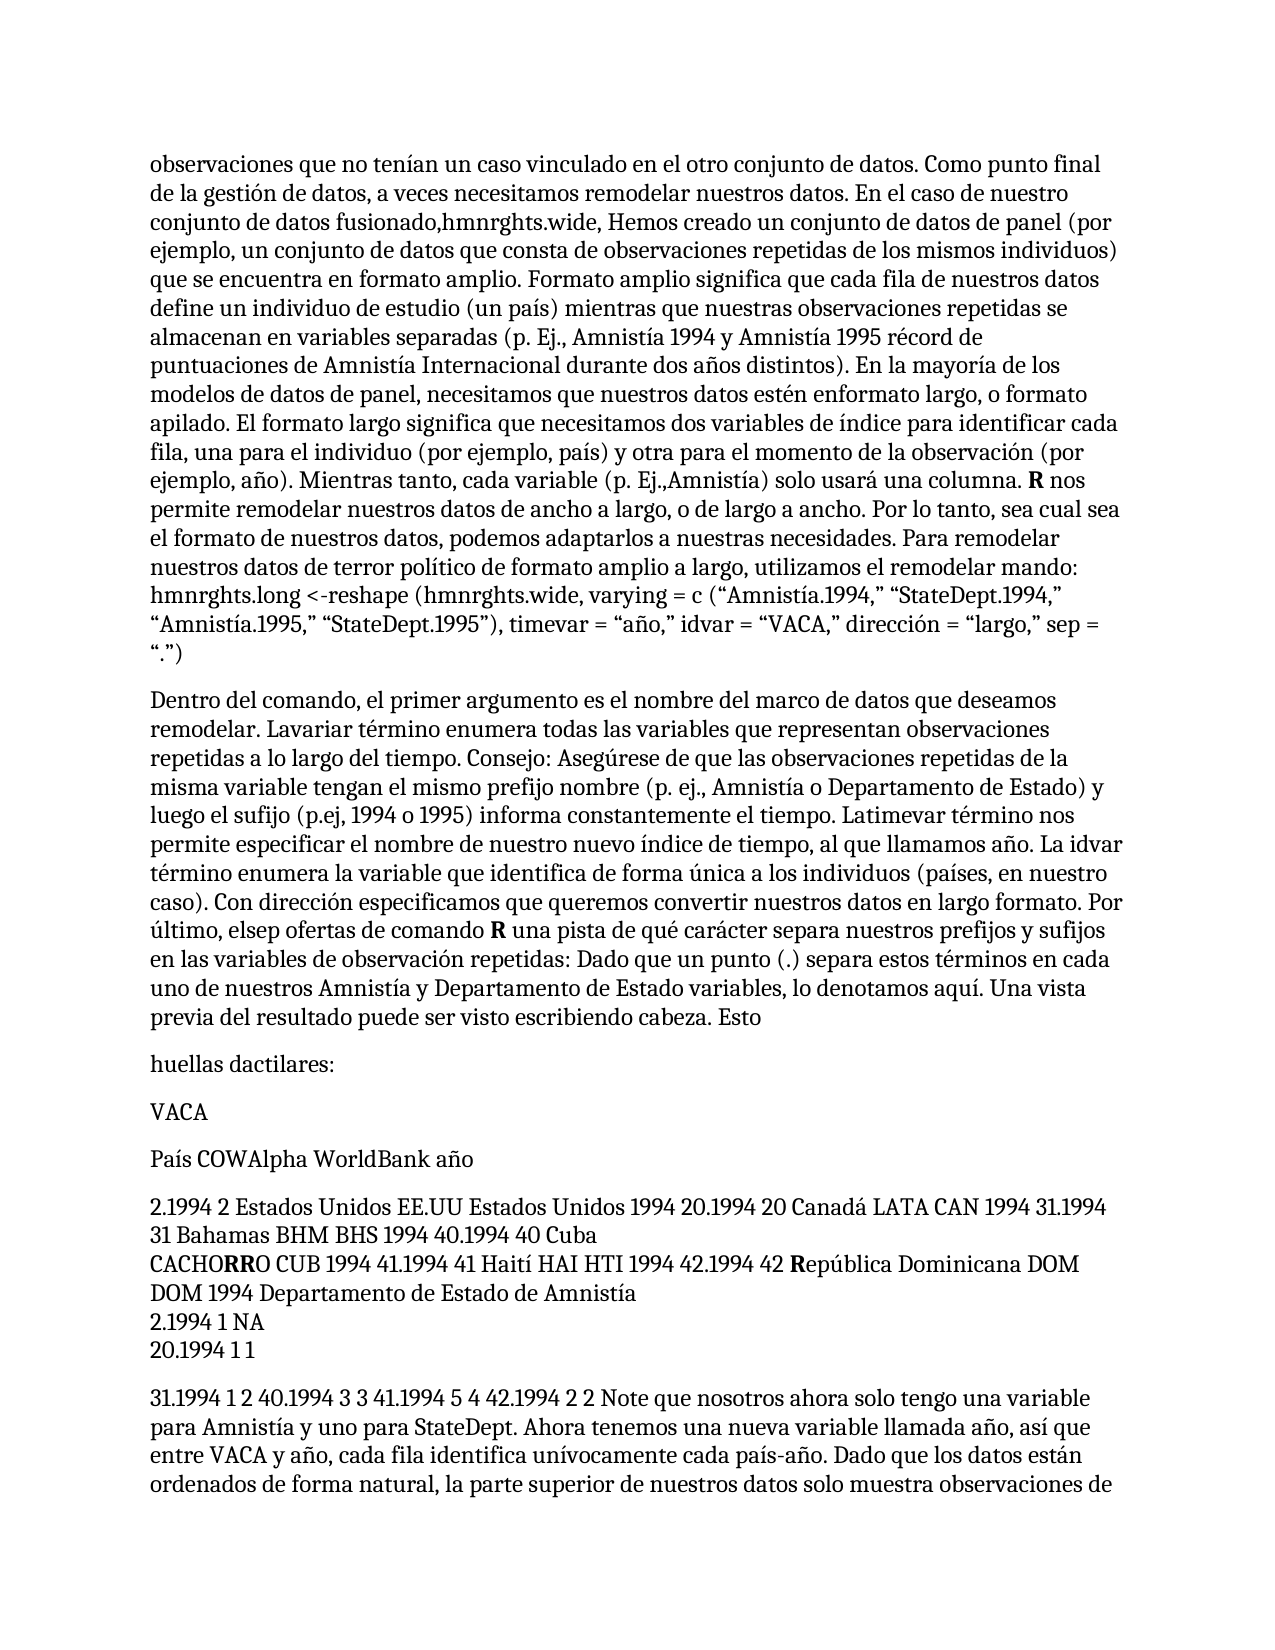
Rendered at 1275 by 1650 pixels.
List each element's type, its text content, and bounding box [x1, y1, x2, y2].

text VACA [150, 1097, 1125, 1126]
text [150, 1384, 1125, 1499]
text País COWAlpha WorldBank año [150, 1145, 1125, 1174]
text Dentro del comando, el primer argumento es el nombre del marco de datos que deseamos remodelar. Lavariar término enumera todas las variables que representan observaciones repetidas a lo largo del tiempo. Consejo: Asegúrese de que las observaciones repetidas de la misma variable tengan el mismo prefijo nombre (p. ej., Amnistía o Departamento de Estado) y luego el sufijo (p.ej, 1994 o 1995) informa constantemente el tiempo. Latimevar término nos permite especificar el nombre de nuestro nuevo índice de tiempo, al que llamamos año. La idvar término enumera la variable que identifica de forma única a los individuos (países, en nuestro caso). Con dirección especificamos que queremos convertir nuestros datos en largo formato. Por último, elsep ofertas de comando R una pista de qué carácter separa nuestros prefijos y sufijos en las variables de observación repetidas: Dado que un punto (.) separa estos términos en cada uno de nuestros Amnistía y Departamento de Estado variables, lo denotamos aquí. Una vista previa del resultado puede ser visto escribiendo cabeza. Esto [150, 686, 1125, 1031]
text 2.1994 2 Estados Unidos EE.UU Estados Unidos 1994 20.1994 20 Canadá LATA CAN 1994 31.1994 31 Bahamas BHM BHS 1994 40.1994 40 Cuba CACHORRO CUB 1994 41.1994 41 Haití HAI HTI 1994 42.1994 42 República Dominicana DOM DOM 1994 Departamento de Estado de Amnistía 2.1994 1 NA 20.1994 1 1 [150, 1192, 1125, 1365]
text huellas dactilares: [150, 1050, 1125, 1079]
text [150, 150, 1125, 667]
